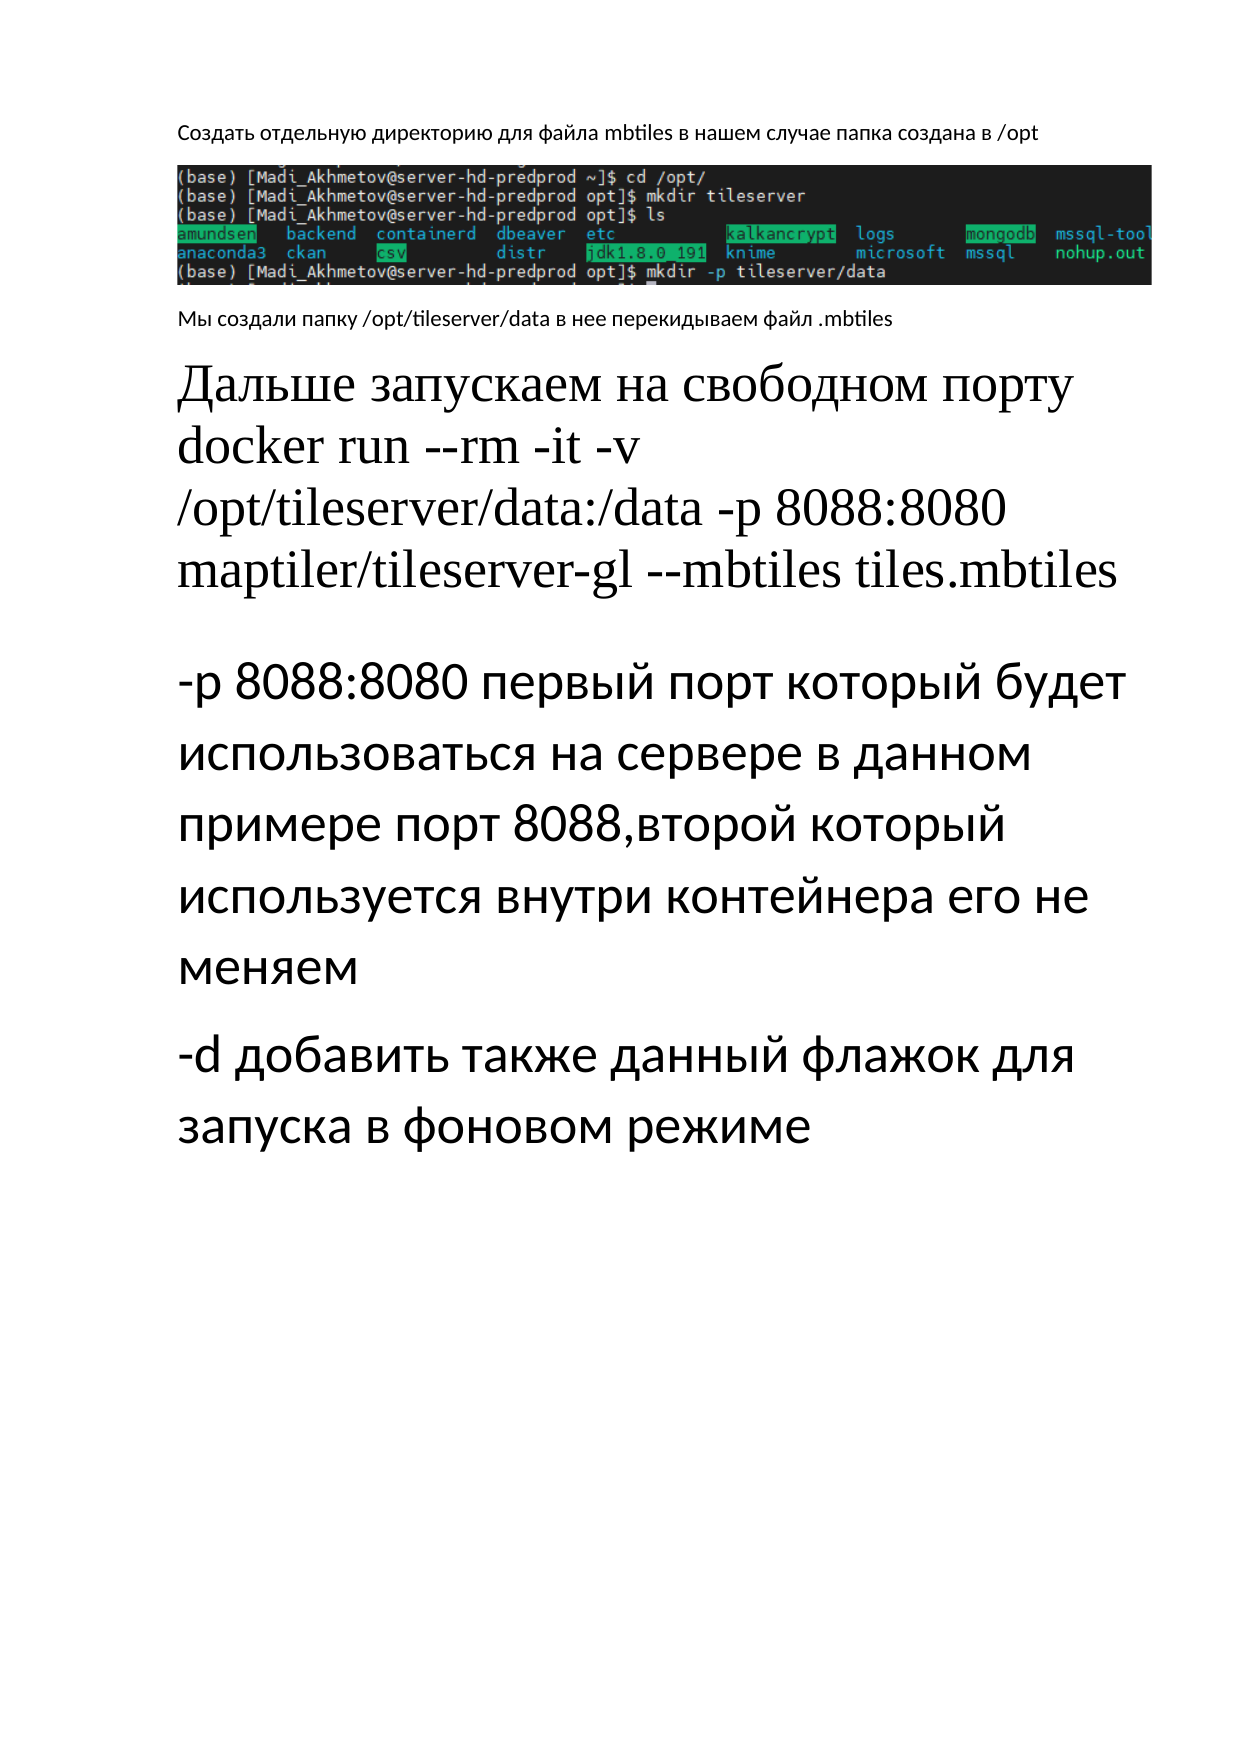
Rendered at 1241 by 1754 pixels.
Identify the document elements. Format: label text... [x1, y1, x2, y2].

text Дальше запускаем на свободном порту [177, 351, 1152, 413]
text Мы создали папку /opt/tileserver/data в нее перекидываем файл .mbtiles [177, 304, 1152, 332]
text -p 8088:8080 первый порт который будет использоваться на сервере в данном примере порт 8088,второй который используется внутри контейнера его не меняем [177, 647, 1152, 998]
text Создать отдельную директорию для файла mbtiles в нашем случае папка создана в /opt [177, 118, 1152, 146]
text docker run --rm -it -v /opt/tileserver/data:/data -p 8088:8080 maptiler/tileserver-gl --mbtiles tiles.mbtiles [177, 413, 1152, 600]
picture [177, 165, 1152, 285]
text -d добавить также данный флажок для запуска в фоновом режиме [177, 1020, 1152, 1157]
